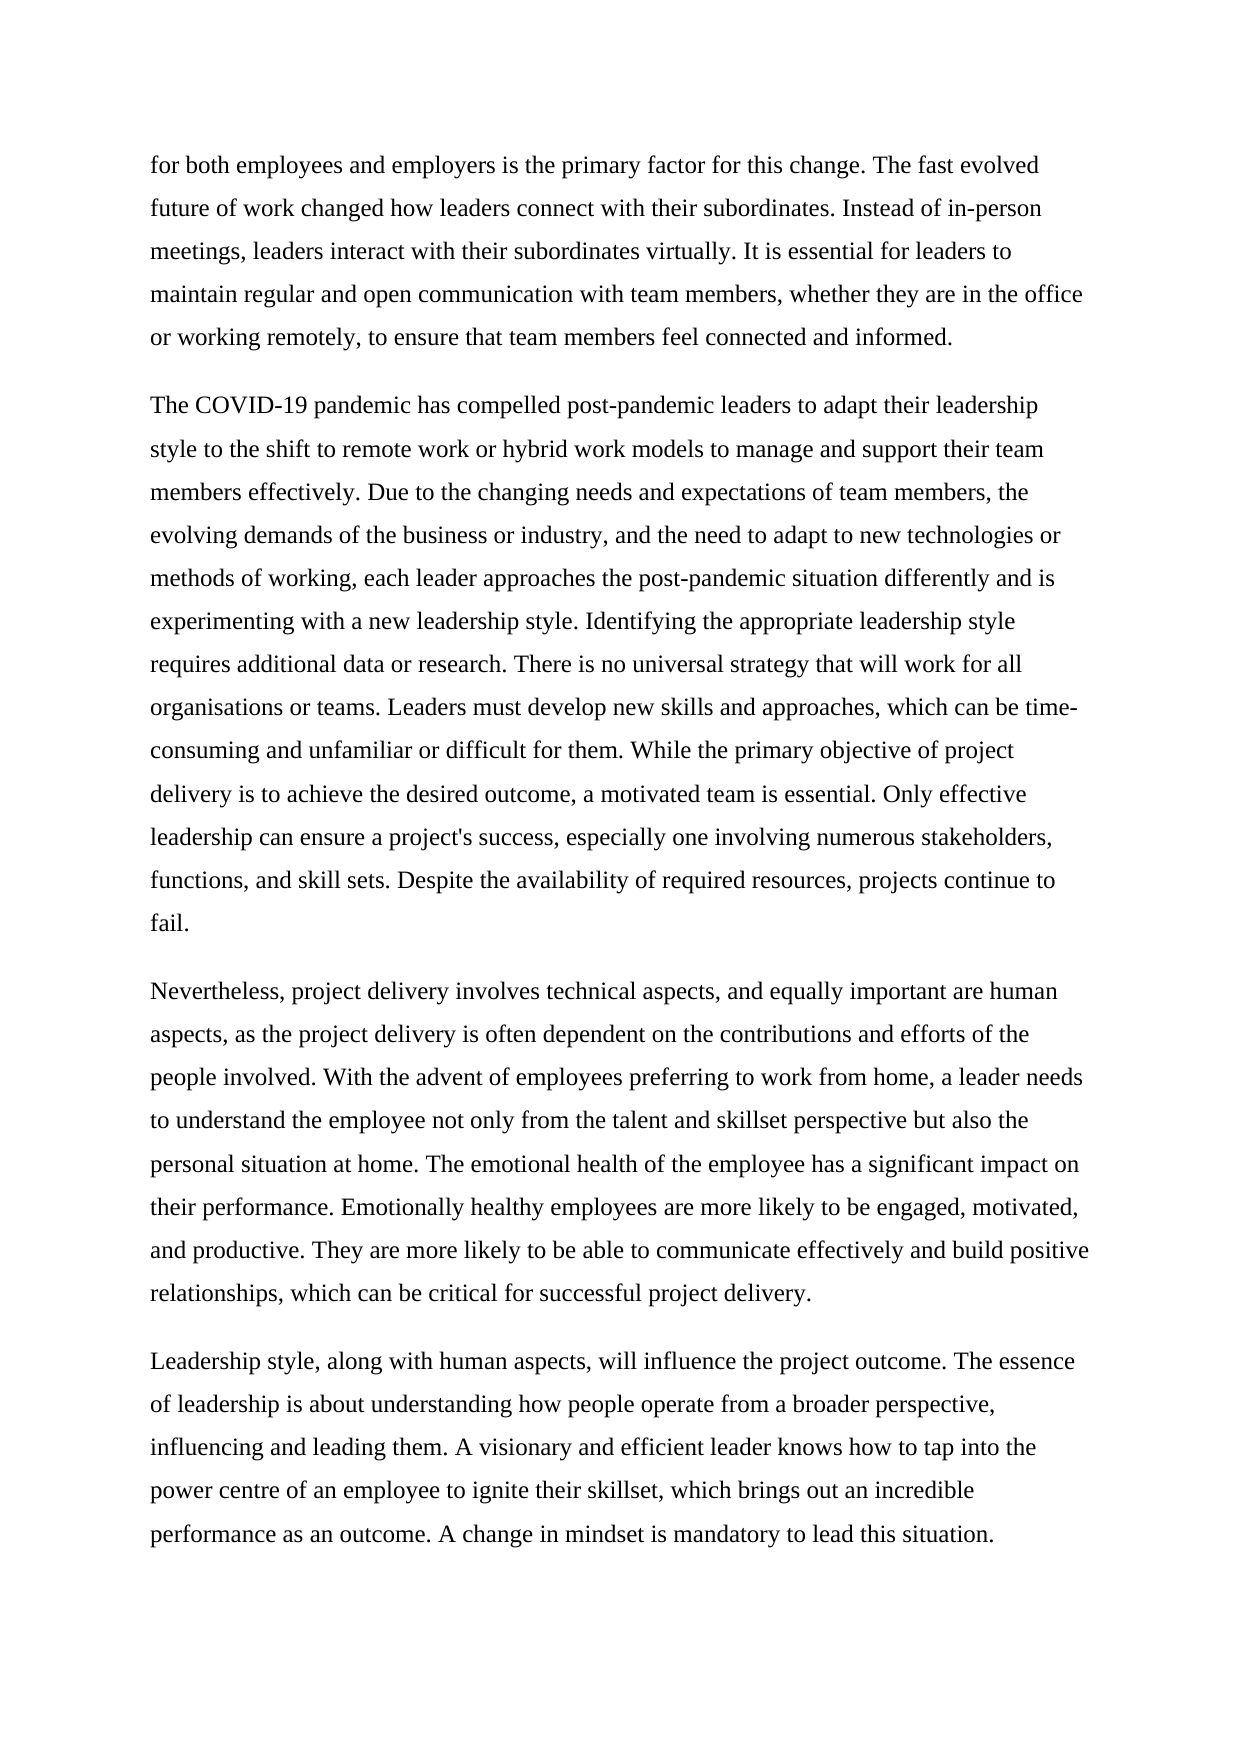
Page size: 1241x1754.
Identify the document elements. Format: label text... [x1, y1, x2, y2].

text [150, 150, 1090, 351]
text The COVID-19 pandemic has compelled post-pandemic leaders to adapt their leadership style to the shift to remote work or hybrid work models to manage and support their team members effectively. Due to the changing needs and expectations of team members, the evolving demands of the business or industry, and the need to adapt to new technologies or methods of working, each leader approaches the post-pandemic situation differently and is experimenting with a new leadership style. Identifying the appropriate leadership style requires additional data or research. There is no universal strategy that will work for all organisations or teams. Leaders must develop new skills and approaches, which can be time-consuming and unfamiliar or difficult for them. While the primary objective of project delivery is to achieve the desired outcome, a motivated team is essential. Only effective leadership can ensure a project's success, especially one involving numerous stakeholders, functions, and skill sets. Despite the availability of required resources, projects continue to fail. [150, 391, 1090, 937]
text Leadership style, along with human aspects, will influence the project outcome. The essence of leadership is about understanding how people operate from a broader perspective, influencing and leading them. A visionary and efficient leader knows how to tap into the power centre of an employee to ignite their skillset, which brings out an incredible performance as an outcome. A change in mindset is mandatory to lead this situation. [150, 1346, 1090, 1547]
text Nevertheless, project delivery involves technical aspects, and equally important are human aspects, as the project delivery is often dependent on the contributions and efforts of the people involved. With the advent of employees preferring to work from home, a leader needs to understand the employee not only from the talent and skillset perspective but also the personal situation at home. The emotional health of the employee has a significant impact on their performance. Emotionally healthy employees are more likely to be engaged, motivated, and productive. They are more likely to be able to communicate effectively and build positive relationships, which can be critical for successful project delivery. [150, 976, 1090, 1307]
